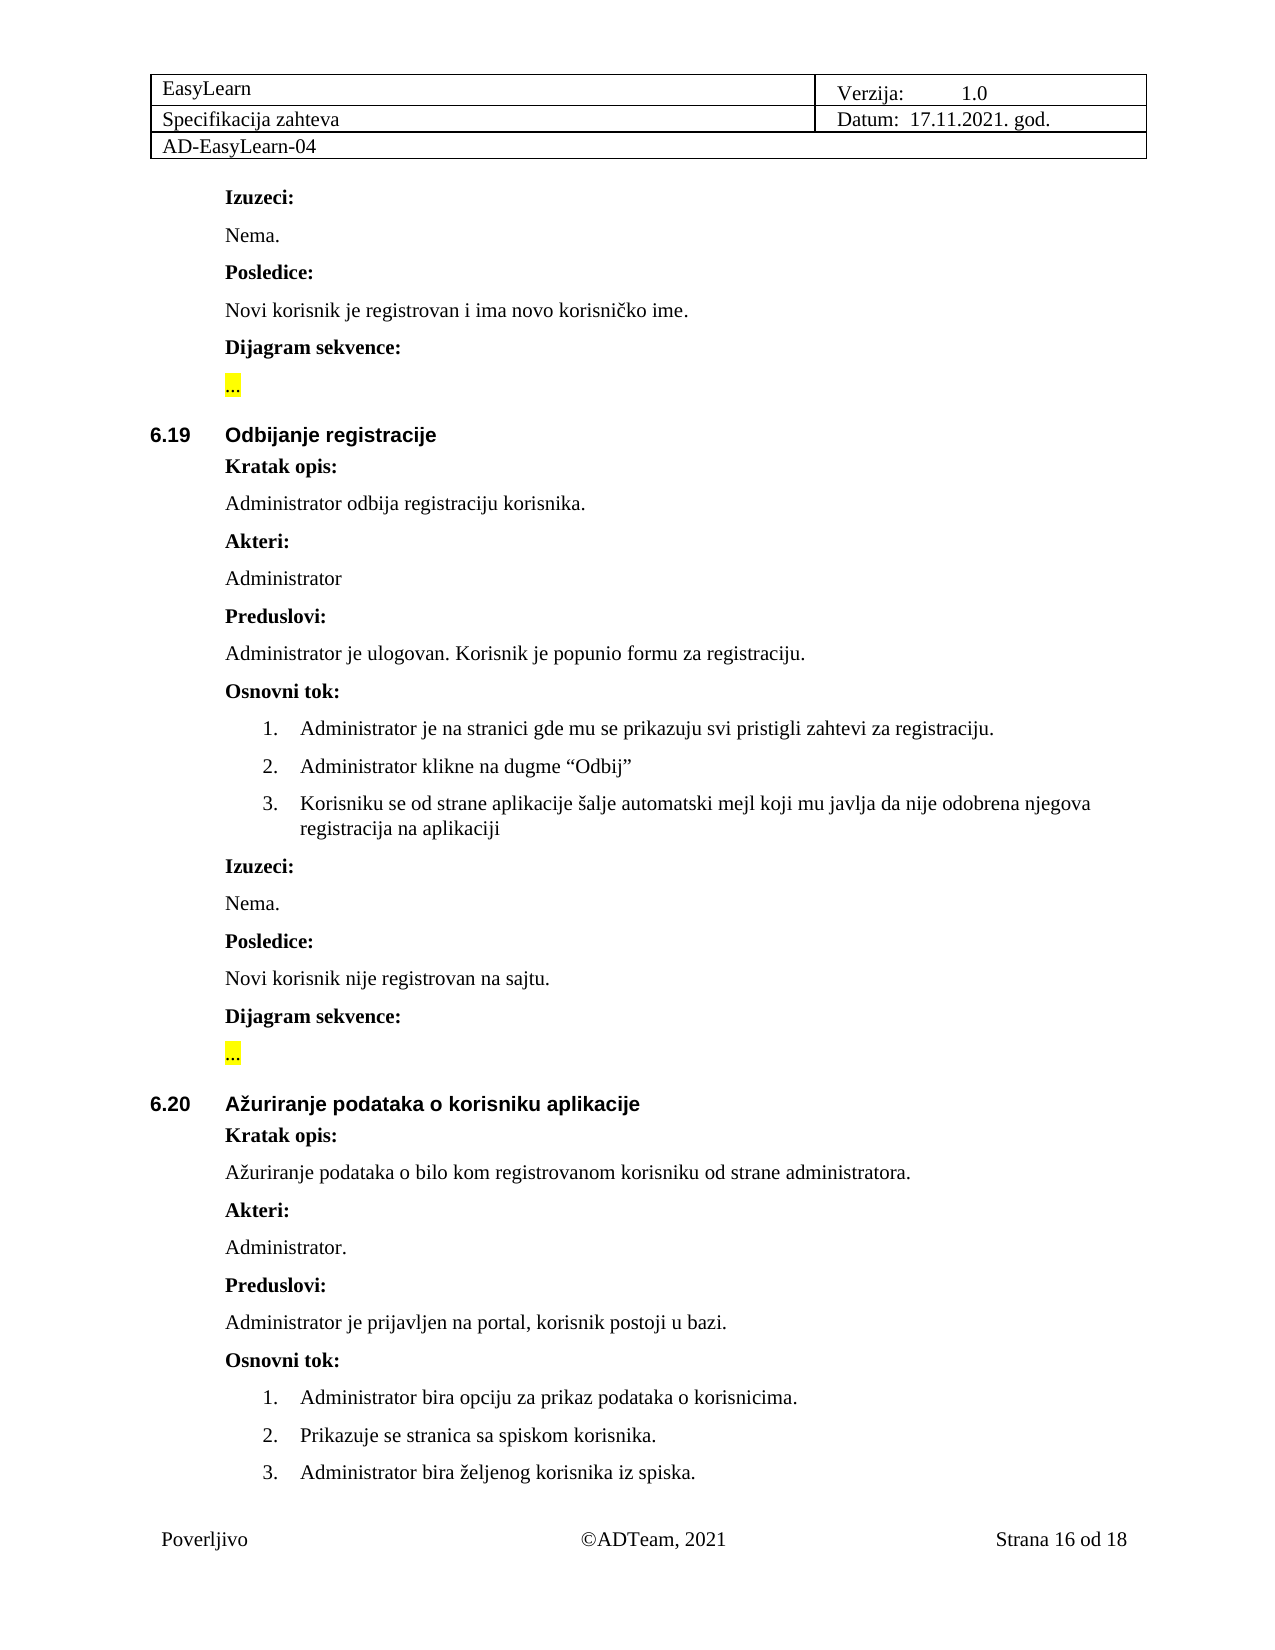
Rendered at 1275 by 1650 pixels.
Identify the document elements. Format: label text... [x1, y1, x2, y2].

text ... [225, 372, 1125, 397]
list Administrator bira opciju za prikaz podataka o korisnicima. [262, 1384, 1125, 1409]
text Administrator. [225, 1234, 1125, 1259]
list Administrator bira željenog korisnika iz spiska. [262, 1459, 1125, 1484]
list Prikazuje se stranica sa spiskom korisnika. [262, 1422, 1125, 1447]
text Administrator je prijavljen na portal, korisnik postoji u bazi. [225, 1309, 1125, 1334]
text Novi korisnik je registrovan i ima novo korisničko ime. [225, 297, 1125, 322]
text Osnovni tok: [225, 678, 1125, 703]
text Preduslovi: [225, 1272, 1125, 1297]
list Administrator klikne na dugme “Odbij” [262, 753, 1125, 778]
text Kratak opis: [225, 453, 1125, 478]
text Novi korisnik nije registrovan na sajtu. [225, 965, 1125, 990]
text Nema. [225, 222, 1125, 247]
text Ažuriranje podataka o bilo kom registrovanom korisniku od strane administratora. [225, 1159, 1125, 1184]
text ... [225, 1040, 1125, 1065]
text Osnovni tok: [225, 1347, 1125, 1372]
text Posledice: [225, 928, 1125, 953]
text Administrator odbija registraciju korisnika. [225, 490, 1125, 515]
text Administrator [225, 565, 1125, 590]
text Dijagram sekvence: [225, 334, 1125, 359]
text Dijagram sekvence: [225, 1003, 1125, 1028]
text Izuzeci: [150, 184, 1125, 209]
subtitle Odbijanje registracije [150, 422, 1125, 447]
text Kratak opis: [225, 1122, 1125, 1147]
text Akteri: [225, 528, 1125, 553]
list Korisniku se od strane aplikacije šalje automatski mejl koji mu javlja da nije odobrena njegova registracija na aplikaciji [262, 790, 1125, 840]
text Izuzeci: [225, 853, 1125, 878]
text Administrator je ulogovan. Korisnik je popunio formu za registraciju. [150, 640, 1125, 665]
text Preduslovi: [225, 603, 1125, 628]
subtitle Ažuriranje podataka o korisniku aplikacije [150, 1090, 1125, 1115]
text Posledice: [225, 259, 1125, 284]
list Administrator je na stranici gde mu se prikazuju svi pristigli zahtevi za registraciju. [262, 715, 1125, 740]
text Akteri: [225, 1197, 1125, 1222]
text Nema. [225, 890, 1125, 915]
